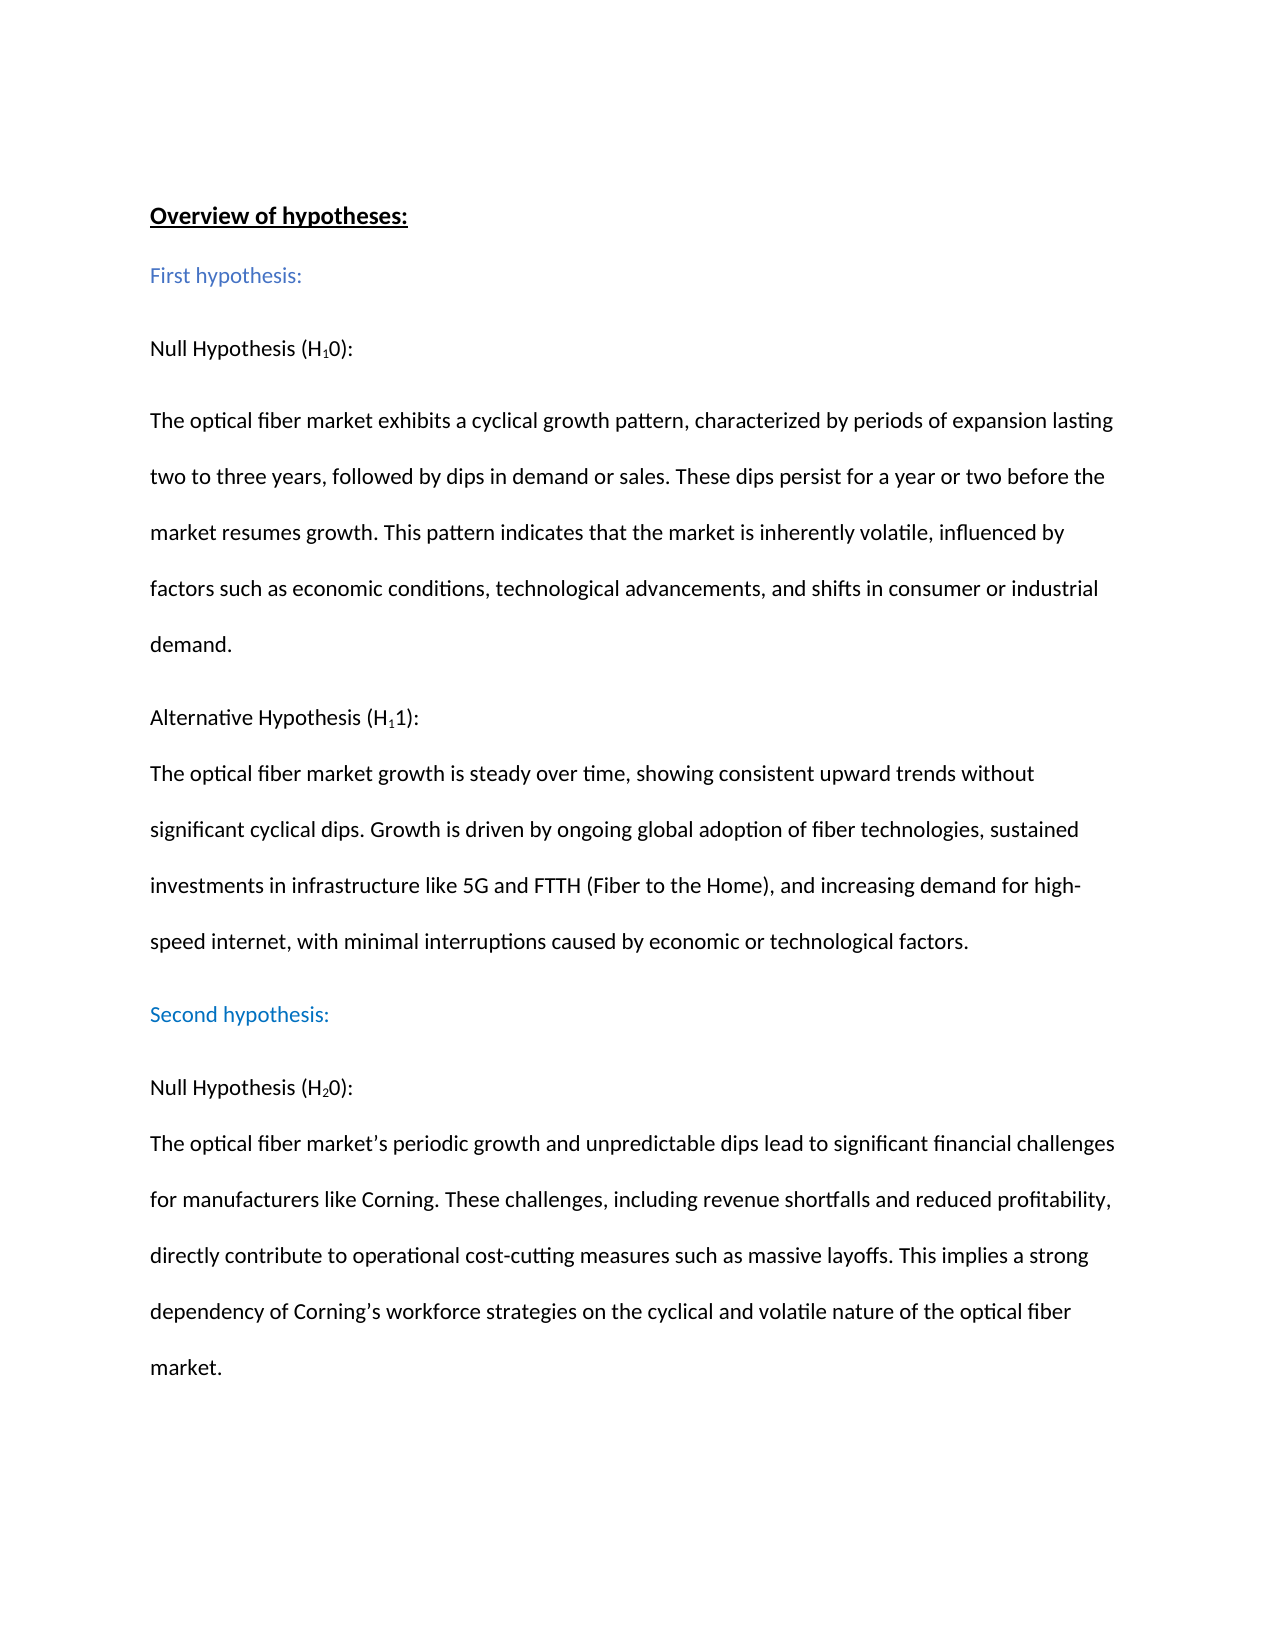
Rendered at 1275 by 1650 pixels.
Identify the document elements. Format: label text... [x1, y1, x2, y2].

text Null Hypothesis (H20): The optical fiber market’s periodic growth and unpredictable dips lead to significant financial challenges for manufacturers like Corning. These challenges, including revenue shortfalls and reduced profitability, directly contribute to operational cost-cutting measures such as massive layoffs. This implies a strong dependency of Corning’s workforce strategies on the cyclical and volatile nature of the optical fiber market. [150, 1073, 1125, 1381]
text The optical fiber market exhibits a cyclical growth pattern, characterized by periods of expansion lasting two to three years, followed by dips in demand or sales. These dips persist for a year or two before the market resumes growth. This pattern indicates that the market is inherently volatile, influenced by factors such as economic conditions, technological advancements, and shifts in consumer or industrial demand. [150, 406, 1125, 659]
subtitle Overview of hypotheses: [150, 200, 1125, 231]
text Alternative Hypothesis (H11): The optical fiber market growth is steady over time, showing consistent upward trends without significant cyclical dips. Growth is driven by ongoing global adoption of fiber technologies, sustained investments in infrastructure like 5G and FTTH (Fiber to the Home), and increasing demand for high-speed internet, with minimal interruptions caused by economic or technological factors. [150, 703, 1125, 956]
text Second hypothesis: [150, 1000, 1125, 1028]
text Null Hypothesis (H10): [150, 334, 1125, 362]
text First hypothesis: [150, 261, 1125, 289]
